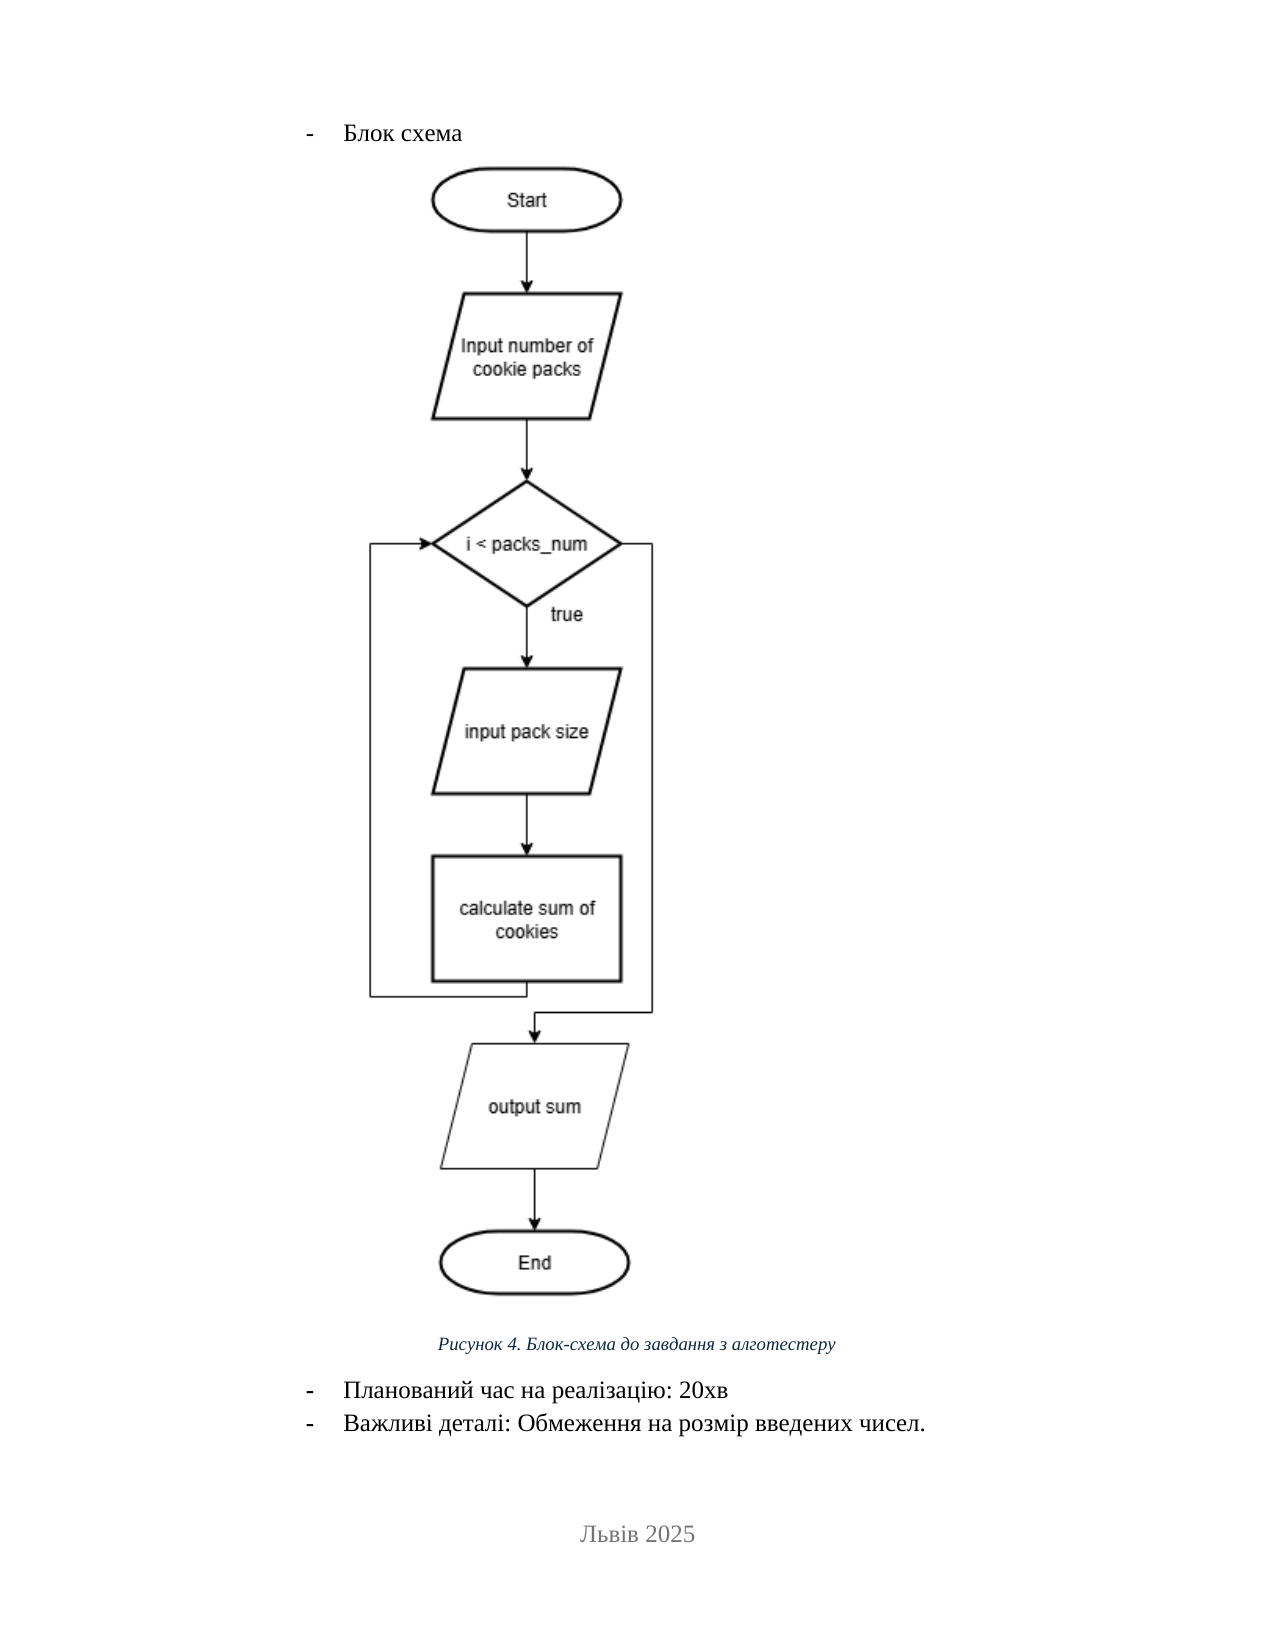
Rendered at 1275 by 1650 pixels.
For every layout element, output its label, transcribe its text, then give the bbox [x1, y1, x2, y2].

text Рисунок 4. Блок-схема до завдання з алготестеру [118, 1333, 1157, 1354]
list Планований час на реалізацію: 20хв [306, 1375, 1157, 1404]
picture [343, 151, 683, 1312]
list Важливі деталі: Обмеження на розмір введених чисел. [306, 1408, 1157, 1437]
